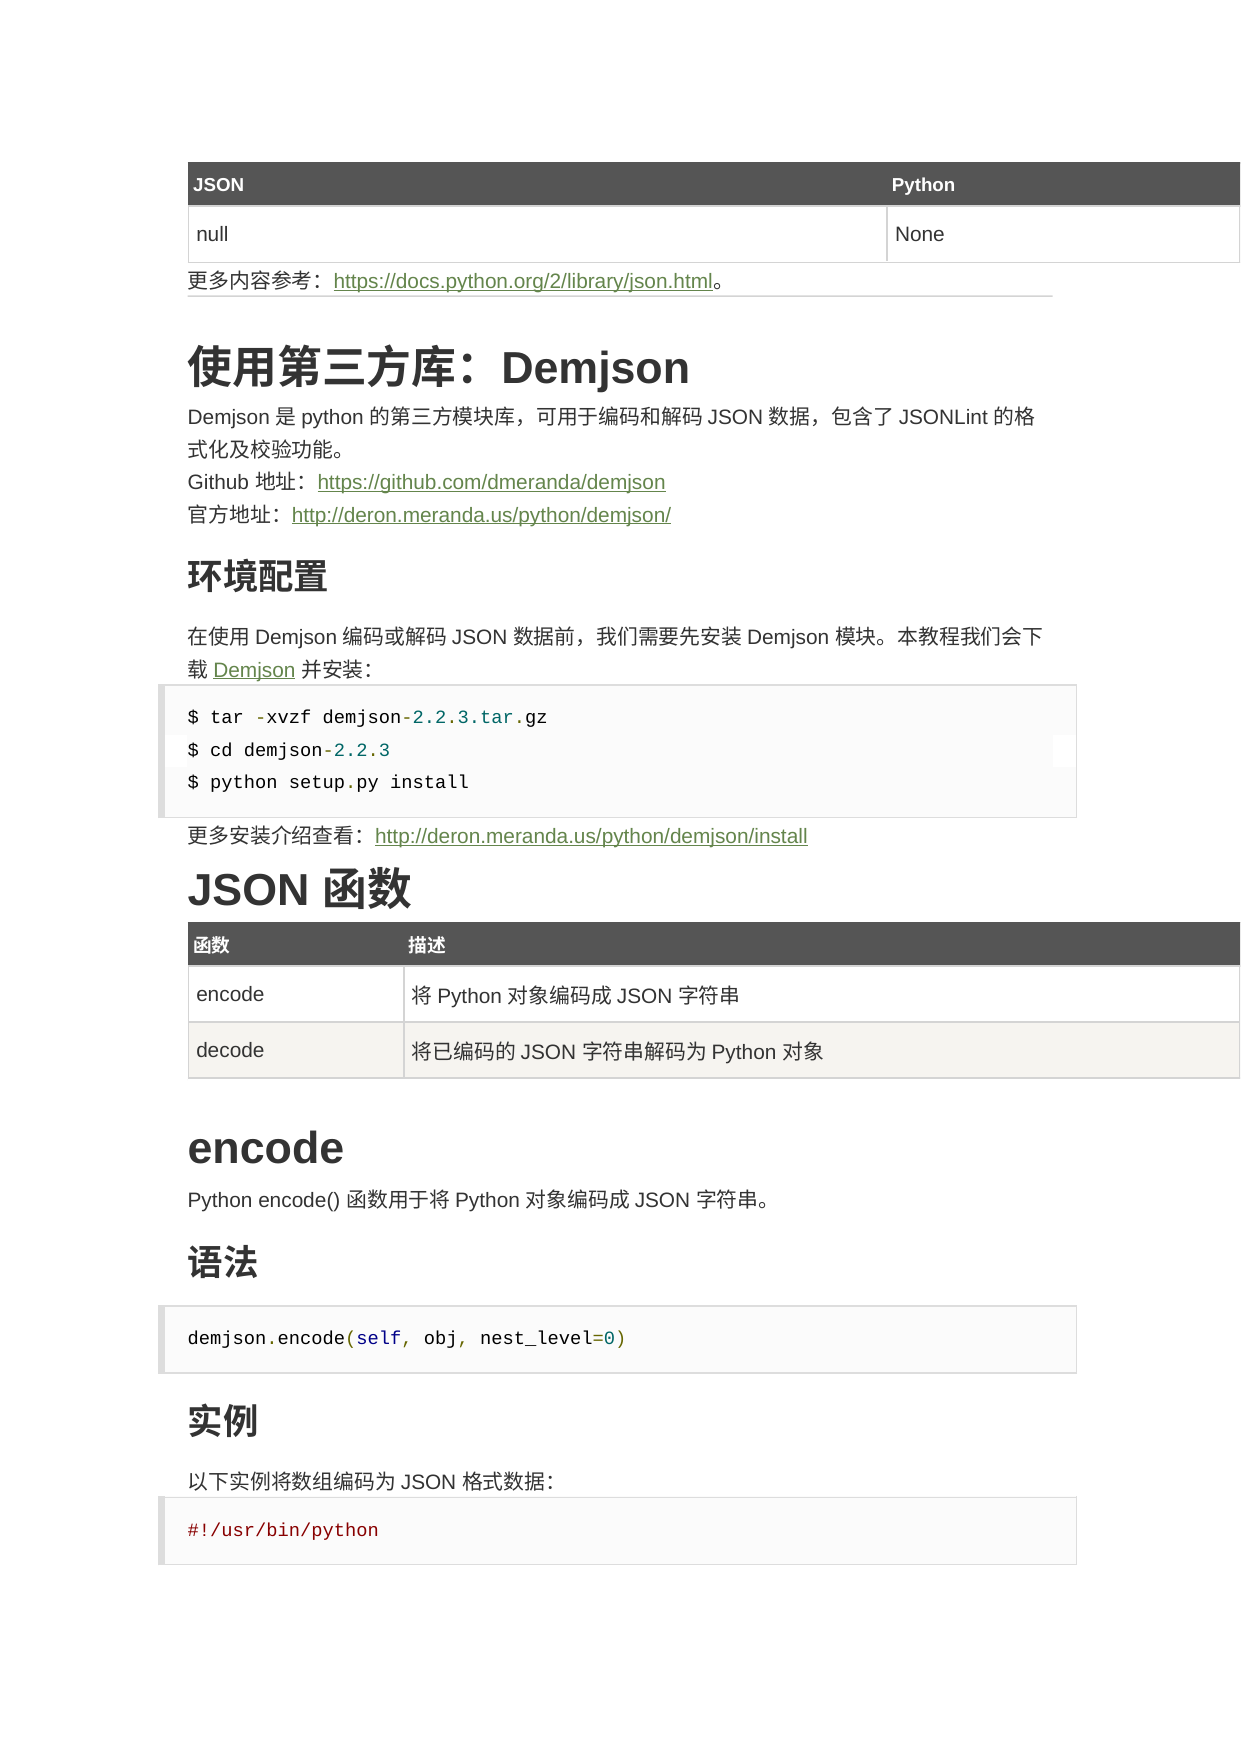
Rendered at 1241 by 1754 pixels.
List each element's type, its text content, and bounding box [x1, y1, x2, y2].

text $ tar -xvzf demjson-2.2.3.tar.gz [165, 686, 1076, 735]
subtitle JSON 函数 [187, 854, 1053, 919]
text 在使用 Demjson 编码或解码 JSON 数据前，我们需要先安装 Demjson 模块。本教程我们会下载 Demjson 并安装： [187, 619, 1053, 684]
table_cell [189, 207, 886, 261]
text 官方地址：http://deron.meranda.us/python/demjson/ [187, 497, 1053, 529]
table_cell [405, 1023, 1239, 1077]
subtitle encode [187, 1114, 1053, 1179]
text #!/usr/bin/python [165, 1498, 1076, 1564]
text 以下实例将数组编码为 JSON 格式数据： [187, 1464, 1053, 1496]
text 更多内容参考：https://docs.python.org/2/library/json.html。 [187, 263, 1053, 295]
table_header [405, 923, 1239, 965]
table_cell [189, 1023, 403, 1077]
subtitle 实例 [187, 1386, 1053, 1451]
text Github 地址：https://github.com/dmeranda/demjson [187, 464, 1053, 497]
subtitle 语法 [187, 1227, 1053, 1292]
text $ python setup.py install [165, 749, 1076, 817]
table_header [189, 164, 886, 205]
text demjson.encode(self, obj, nest_level=0) [165, 1307, 1076, 1372]
text $ cd demjson-2.2.3 [187, 735, 1053, 749]
text Python encode() 函数用于将 Python 对象编码成 JSON 字符串。 [187, 1182, 1053, 1215]
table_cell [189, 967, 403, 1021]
subtitle 使用第三方库：Demjson [187, 331, 1053, 396]
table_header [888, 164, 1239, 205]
subtitle 环境配置 [187, 542, 1053, 607]
text 更多安装介绍查看：http://deron.meranda.us/python/demjson/install [187, 818, 1053, 851]
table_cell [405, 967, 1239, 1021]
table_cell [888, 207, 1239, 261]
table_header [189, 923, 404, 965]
text Demjson 是 python 的第三方模块库，可用于编码和解码 JSON 数据，包含了 JSONLint 的格式化及校验功能。 [187, 399, 1053, 464]
